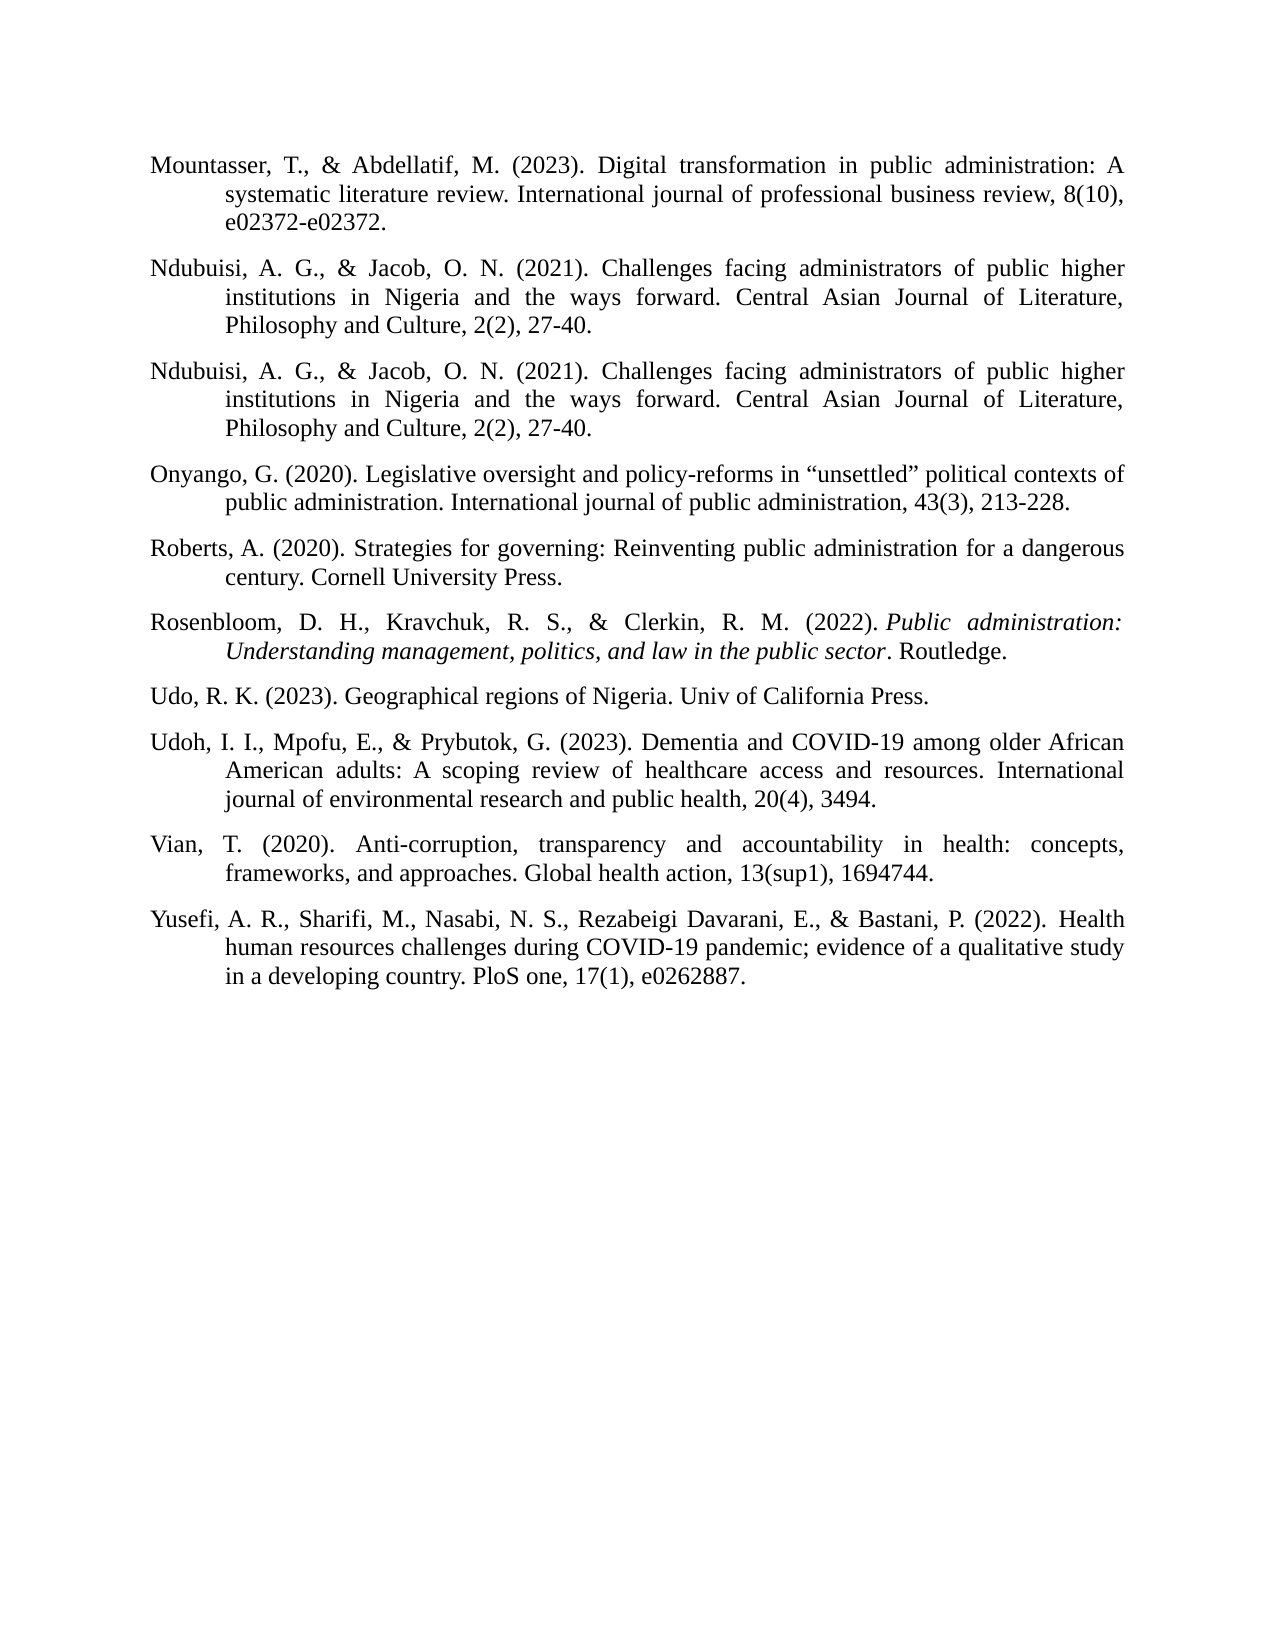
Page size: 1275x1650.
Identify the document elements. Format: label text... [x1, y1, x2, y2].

text Udoh, I. I., Mpofu, E., & Prybutok, G. (2023). Dementia and COVID-19 among older African American adults: A scoping review of healthcare access and resources. International journal of environmental research and public health, 20(4), 3494. [150, 727, 1125, 813]
text Yusefi, A. R., Sharifi, M., Nasabi, N. S., Rezabeigi Davarani, E., & Bastani, P. (2022). Health human resources challenges during COVID-19 pandemic; evidence of a qualitative study in a developing country. PloS one, 17(1), e0262887. [150, 904, 1125, 990]
text Vian, T. (2020). Anti-corruption, transparency and accountability in health: concepts, frameworks, and approaches. Global health action, 13(sup1), 1694744. [150, 829, 1125, 887]
text Mountasser, T., & Abdellatif, M. (2023). Digital transformation in public administration: A systematic literature review. International journal of professional business review, 8(10), e02372-e02372. [150, 150, 1125, 236]
text Rosenbloom, D. H., Kravchuk, R. S., & Clerkin, R. M. (2022). Public administration: Understanding management, politics, and law in the public sector. Routledge. [150, 607, 1125, 664]
text Udo, R. K. (2023). Geographical regions of Nigeria. Univ of California Press. [150, 681, 1125, 710]
text Onyango, G. (2020). Legislative oversight and policy-reforms in “unsettled” political contexts of public administration. International journal of public administration, 43(3), 213-228. [150, 459, 1125, 516]
text Ndubuisi, A. G., & Jacob, O. N. (2021). Challenges facing administrators of public higher institutions in Nigeria and the ways forward. Central Asian Journal of Literature, Philosophy and Culture, 2(2), 27-40. [150, 253, 1125, 339]
text Roberts, A. (2020). Strategies for governing: Reinventing public administration for a dangerous century. Cornell University Press. [150, 533, 1125, 590]
text Ndubuisi, A. G., & Jacob, O. N. (2021). Challenges facing administrators of public higher institutions in Nigeria and the ways forward. Central Asian Journal of Literature, Philosophy and Culture, 2(2), 27-40. [150, 356, 1125, 442]
